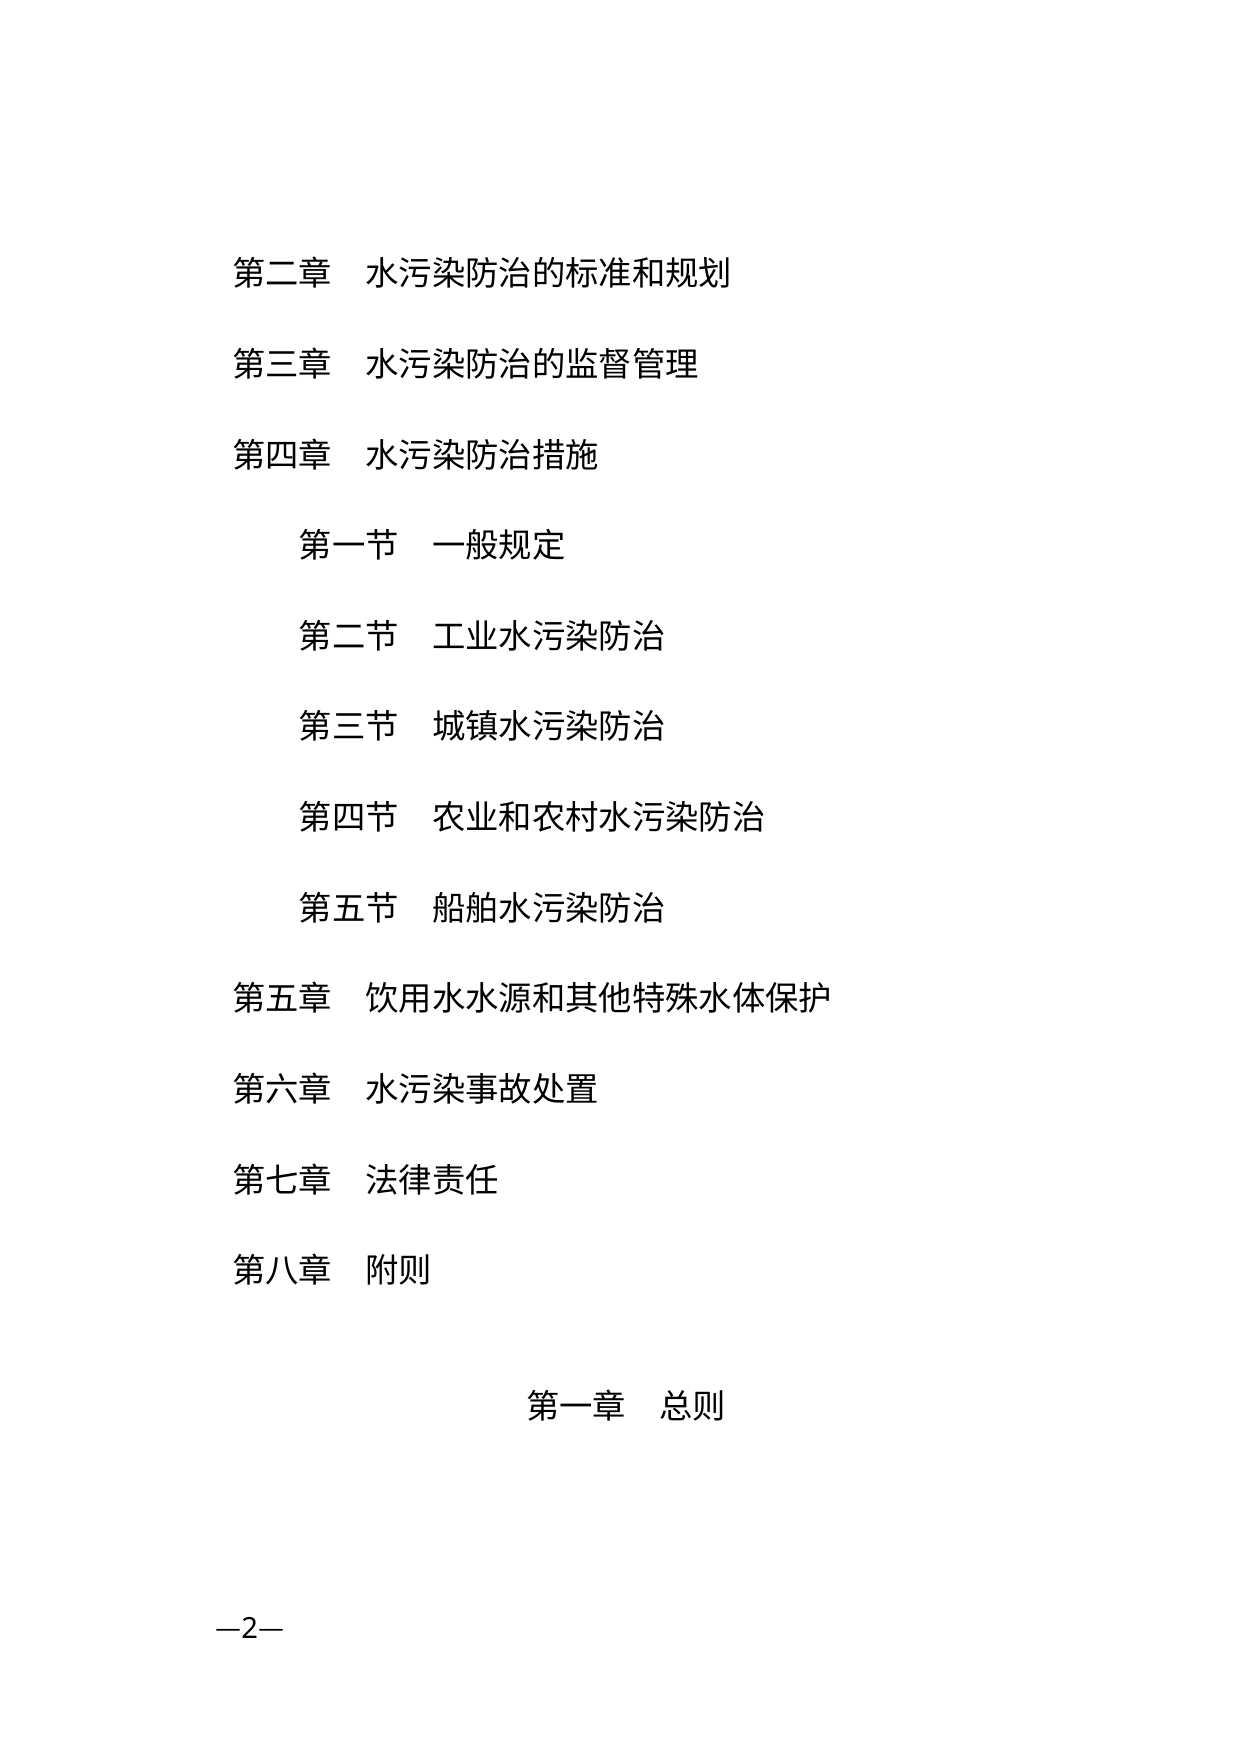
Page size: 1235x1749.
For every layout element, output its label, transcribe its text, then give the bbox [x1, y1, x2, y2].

text 第五节 船舶水污染防治 [165, 860, 1087, 951]
text 第六章 水污染事故处置 [165, 1042, 1087, 1132]
text 第二章 水污染防治的标准和规划 [165, 226, 1087, 317]
text 第三章 水污染防治的监督管理 [165, 317, 1087, 407]
text 第四节 农业和农村水污染防治 [165, 770, 1087, 860]
text 第三节 城镇水污染防治 [165, 679, 1087, 770]
text 第八章 附则 [165, 1223, 1087, 1313]
text 第一节 一般规定 [165, 498, 1087, 588]
text 第二节 工业水污染防治 [165, 588, 1087, 679]
text 第五章 饮用水水源和其他特殊水体保护 [165, 951, 1087, 1042]
text 第七章 法律责任 [165, 1132, 1087, 1223]
text 第四章 水污染防治措施 [165, 407, 1087, 498]
text 第一章 总则 [165, 1359, 1087, 1449]
